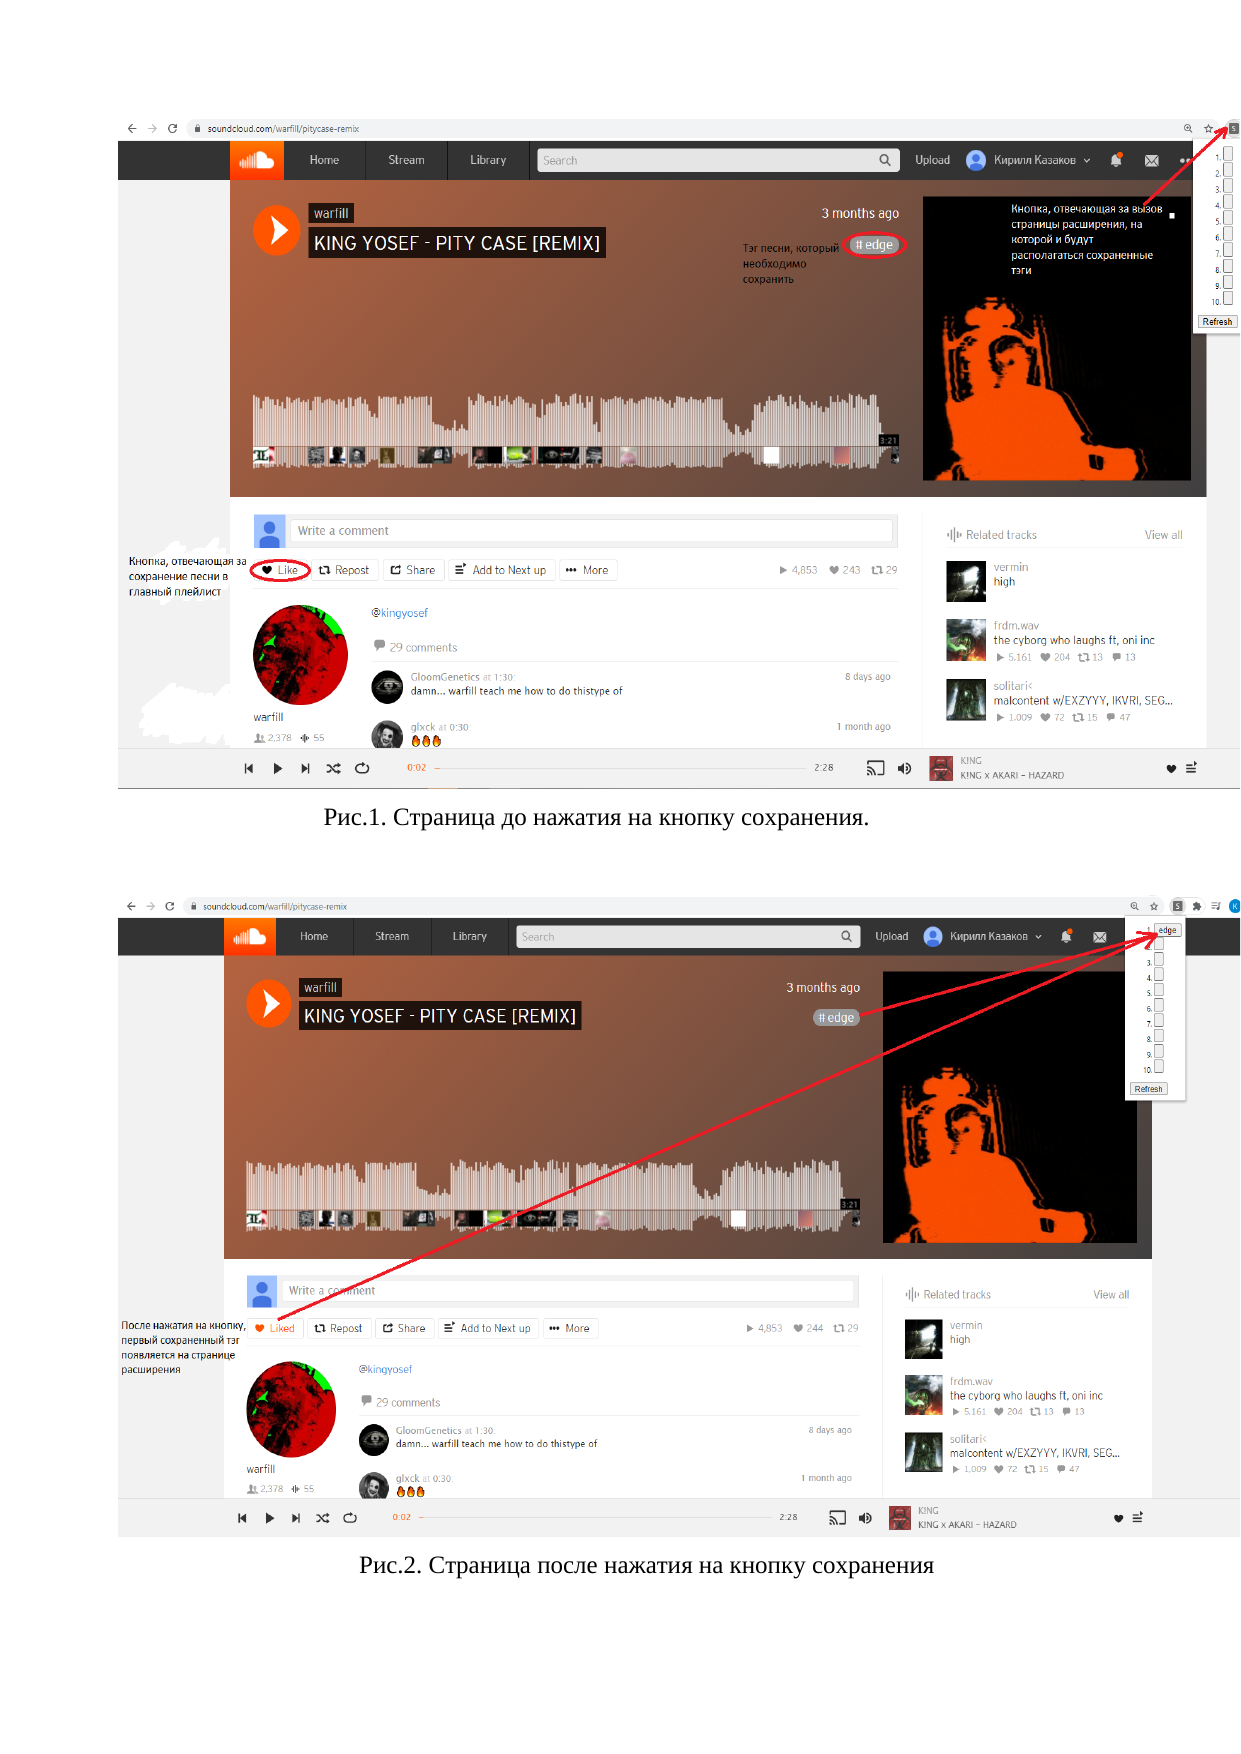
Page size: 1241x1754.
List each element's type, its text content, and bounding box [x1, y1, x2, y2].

list Рис.2. Страница после нажатия на кнопку сохранения [142, 1551, 1152, 1579]
picture [118, 118, 1241, 789]
list Рис.1. Страница до нажатия на кнопку сохранения. [41, 802, 1152, 831]
picture [118, 895, 1241, 1537]
